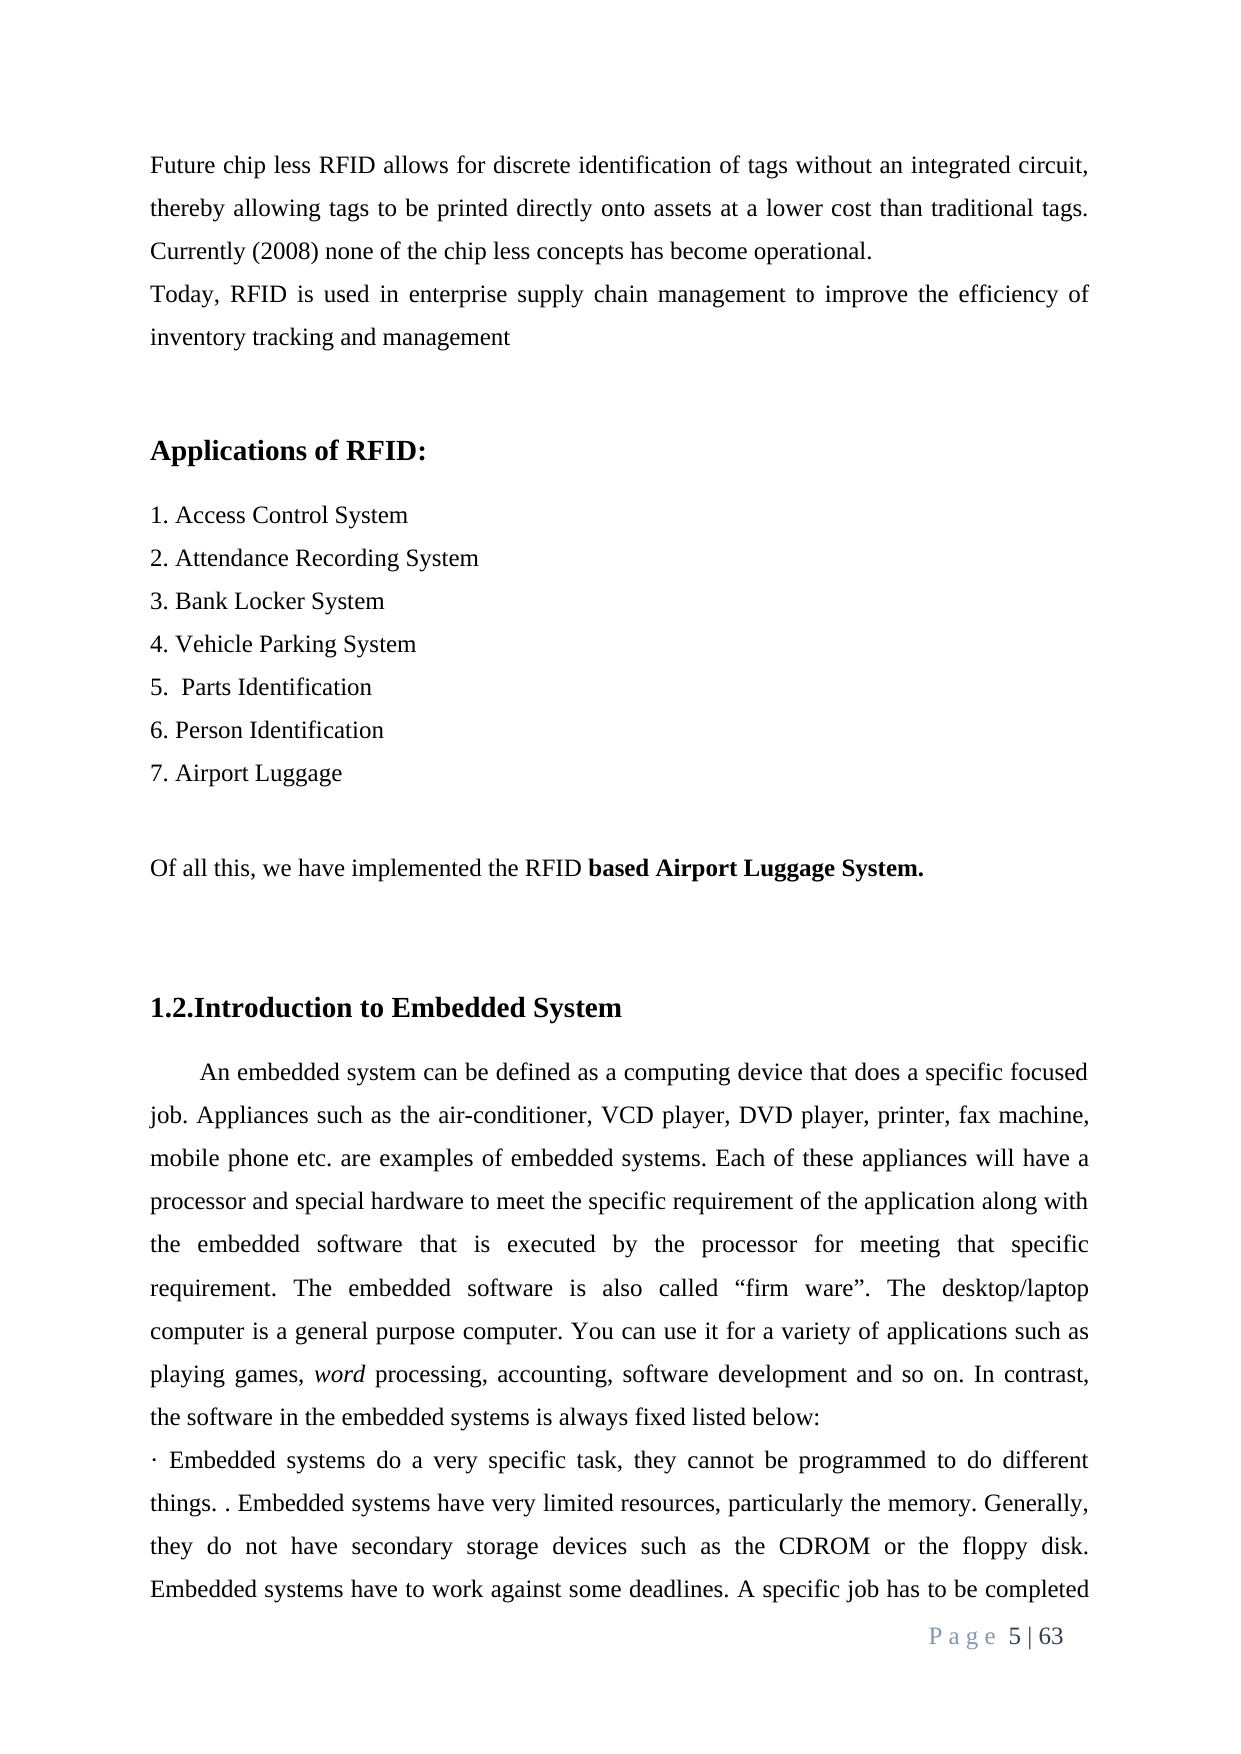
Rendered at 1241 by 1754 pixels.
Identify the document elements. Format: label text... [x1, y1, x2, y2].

text Applications of RFID: [150, 433, 1090, 466]
text 2. Attendance Recording System [150, 543, 1090, 572]
text 5. Parts Identification [150, 672, 1090, 701]
text 6. Person Identification [150, 715, 1090, 744]
text Future chip less RFID allows for discrete identification of tags without an integrated circuit, thereby allowing tags to be printed directly onto assets at a lower cost than traditional tags. Currently (2008) none of the chip less concepts has become operational. [150, 150, 1090, 265]
text Today, RFID is used in enterprise supply chain management to improve the efficiency of inventory tracking and management [150, 279, 1090, 351]
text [150, 1445, 1090, 1603]
text An embedded system can be defined as a computing device that does a specific focused job. Appliances such as the air-conditioner, VCD player, DVD player, printer, fax machine, mobile phone etc. are examples of embedded systems. Each of these appliances will have a processor and special hardware to meet the specific requirement of the application along with the embedded software that is executed by the processor for meeting that specific requirement. The embedded software is also called “firm ware”. The desktop/laptop computer is a general purpose computer. You can use it for a variety of applications such as playing games, word processing, accounting, software development and so on. In contrast, the software in the embedded systems is always fixed listed below: [150, 1057, 1090, 1431]
text 1. Access Control System [150, 500, 1090, 528]
text 3. Bank Locker System [150, 586, 1090, 615]
text Of all this, we have implemented the RFID based Airport Luggage System. [150, 853, 1090, 881]
text 4. Vehicle Parking System [150, 629, 1090, 658]
text 7. Airport Luggage [150, 758, 1090, 787]
text 1.2.Introduction to Embedded System [150, 990, 1090, 1023]
